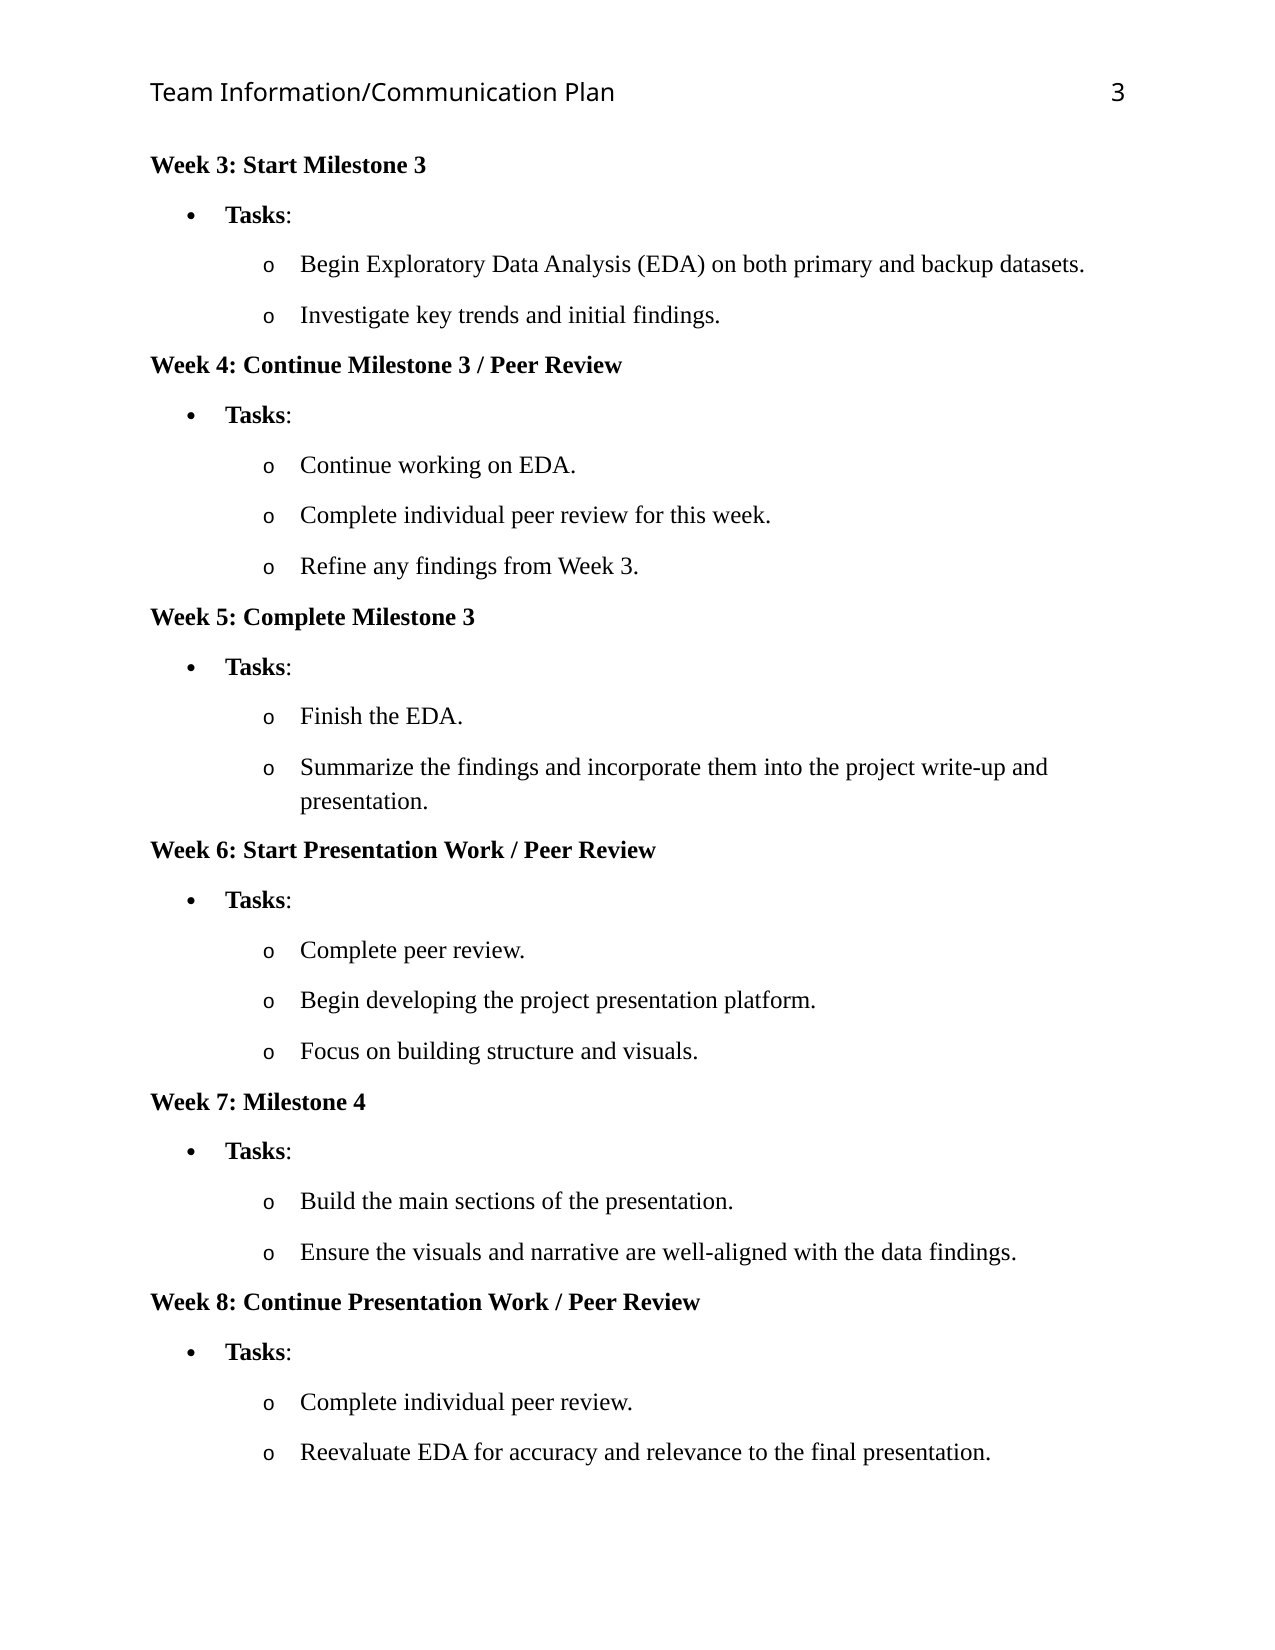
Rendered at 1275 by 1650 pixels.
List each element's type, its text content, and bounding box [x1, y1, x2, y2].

text Week 8: Continue Presentation Work / Peer Review [150, 1287, 1125, 1316]
list Continue working on EDA. [262, 450, 1125, 479]
list Summarize the findings and incorporate them into the project write-up and presentation. [262, 752, 1125, 814]
text Week 3: Start Milestone 3 [150, 150, 1125, 179]
list Complete peer review. [262, 935, 1125, 964]
list Tasks: [187, 1136, 1125, 1165]
text Week 6: Start Presentation Work / Peer Review [150, 835, 1125, 864]
text Week 4: Continue Milestone 3 / Peer Review [150, 351, 1125, 379]
list Tasks: [187, 1337, 1125, 1366]
list Tasks: [187, 400, 1125, 429]
list Begin developing the project presentation platform. [262, 985, 1125, 1015]
list Finish the EDA. [262, 701, 1125, 731]
list Begin Exploratory Data Analysis (EDA) on both primary and backup datasets. [262, 249, 1125, 279]
list Tasks: [187, 200, 1125, 228]
list Ensure the visuals and narrative are well-aligned with the data findings. [262, 1237, 1125, 1266]
list Investigate key trends and initial findings. [262, 300, 1125, 329]
text Week 7: Milestone 4 [150, 1087, 1125, 1115]
list Complete individual peer review. [262, 1387, 1125, 1416]
list Focus on building structure and visuals. [262, 1036, 1125, 1066]
list Reevaluate EDA for accuracy and relevance to the final presentation. [262, 1437, 1125, 1467]
list Complete individual peer review for this week. [262, 501, 1125, 530]
list Refine any findings from Week 3. [262, 551, 1125, 581]
list Tasks: [187, 652, 1125, 680]
list Tasks: [187, 885, 1125, 914]
text Week 5: Complete Milestone 3 [150, 602, 1125, 631]
list Build the main sections of the presentation. [262, 1186, 1125, 1216]
